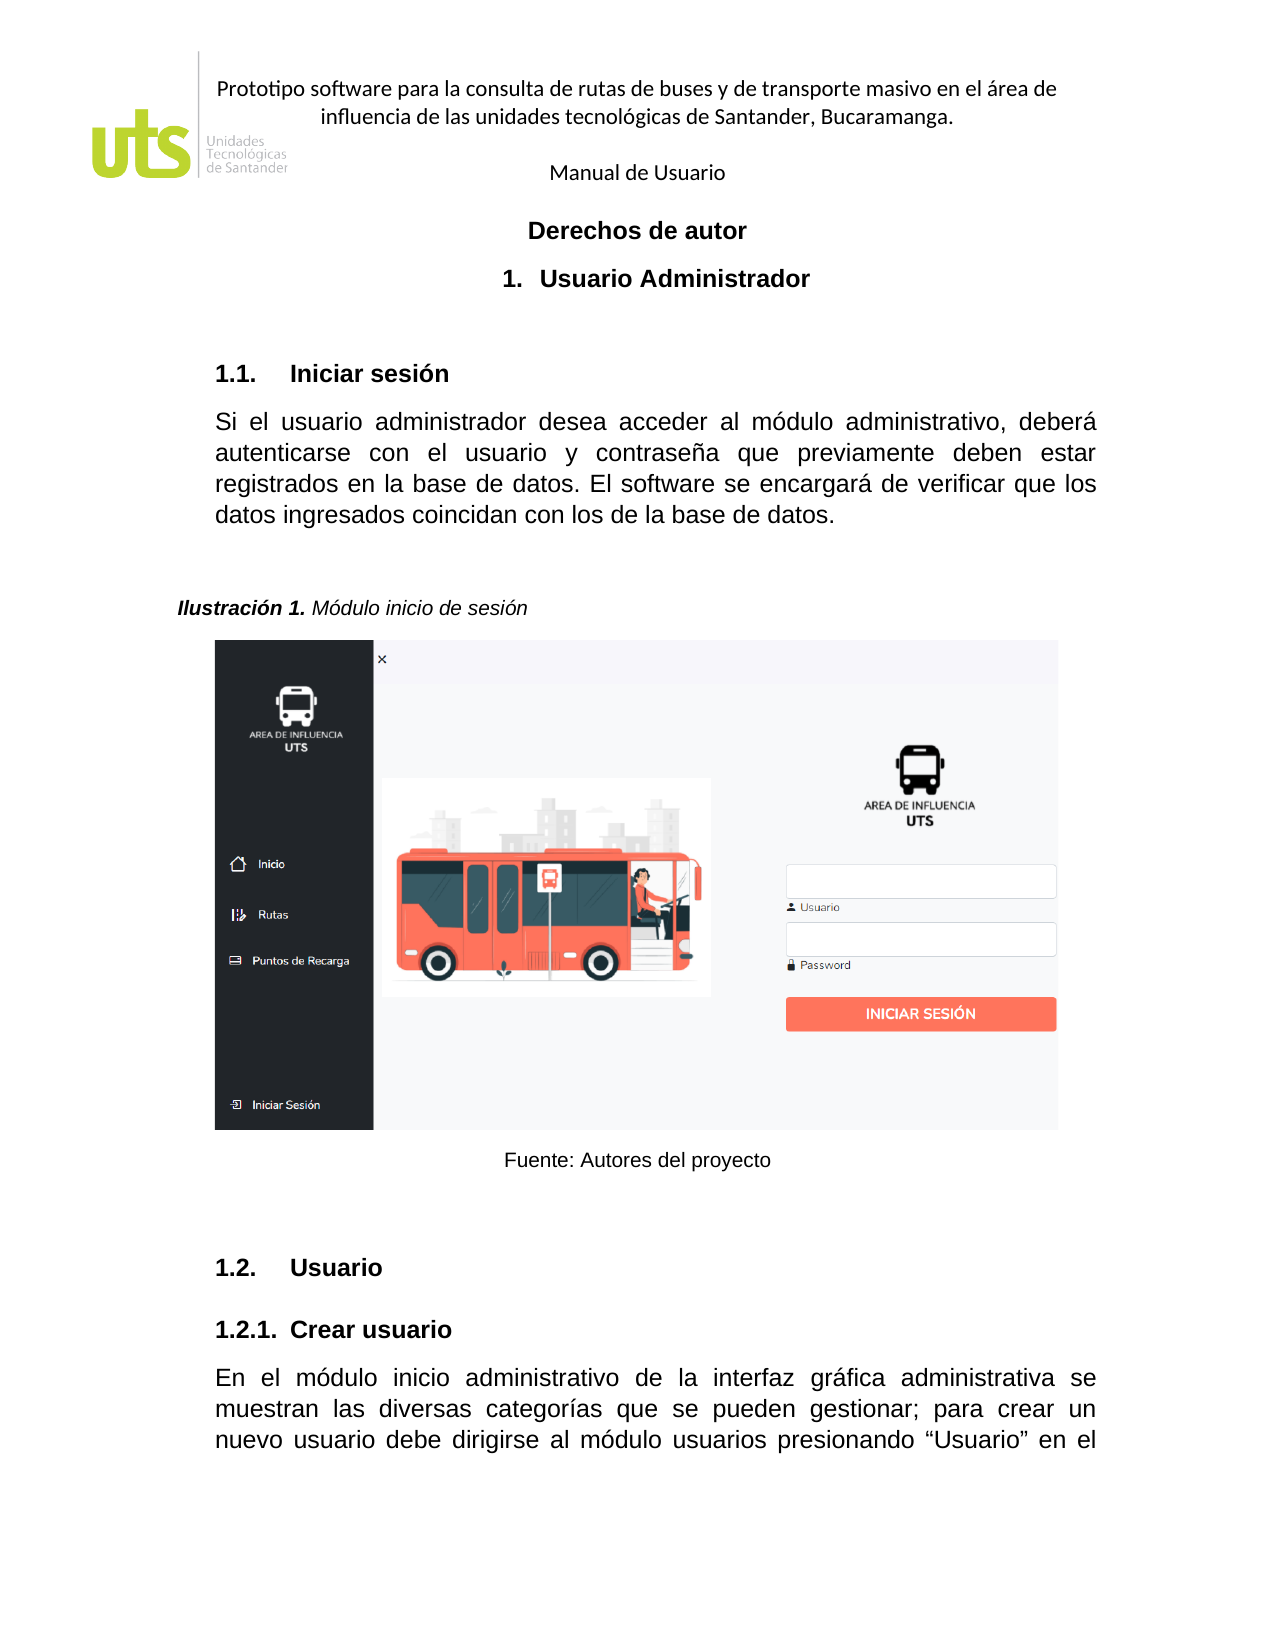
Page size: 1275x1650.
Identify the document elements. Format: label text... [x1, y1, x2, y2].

text Derechos de autor [177, 216, 1098, 245]
text Ilustración 1. Módulo inicio de sesión [177, 596, 1098, 620]
list Usuario Administrador [215, 264, 1098, 293]
picture [214, 640, 1059, 1130]
list Usuario [215, 1253, 1098, 1282]
list Iniciar sesión [215, 359, 1098, 388]
text Fuente: Autores del proyecto [177, 1148, 1098, 1172]
text Si el usuario administrador desea acceder al módulo administrativo, deberá autenticarse con el usuario y contraseña que previamente deben estar registrados en la base de datos. El software se encargará de verificar que los datos ingresados coincidan con los de la base de datos. [215, 407, 1098, 529]
list Crear usuario [215, 1315, 1098, 1344]
picture [92, 51, 288, 178]
